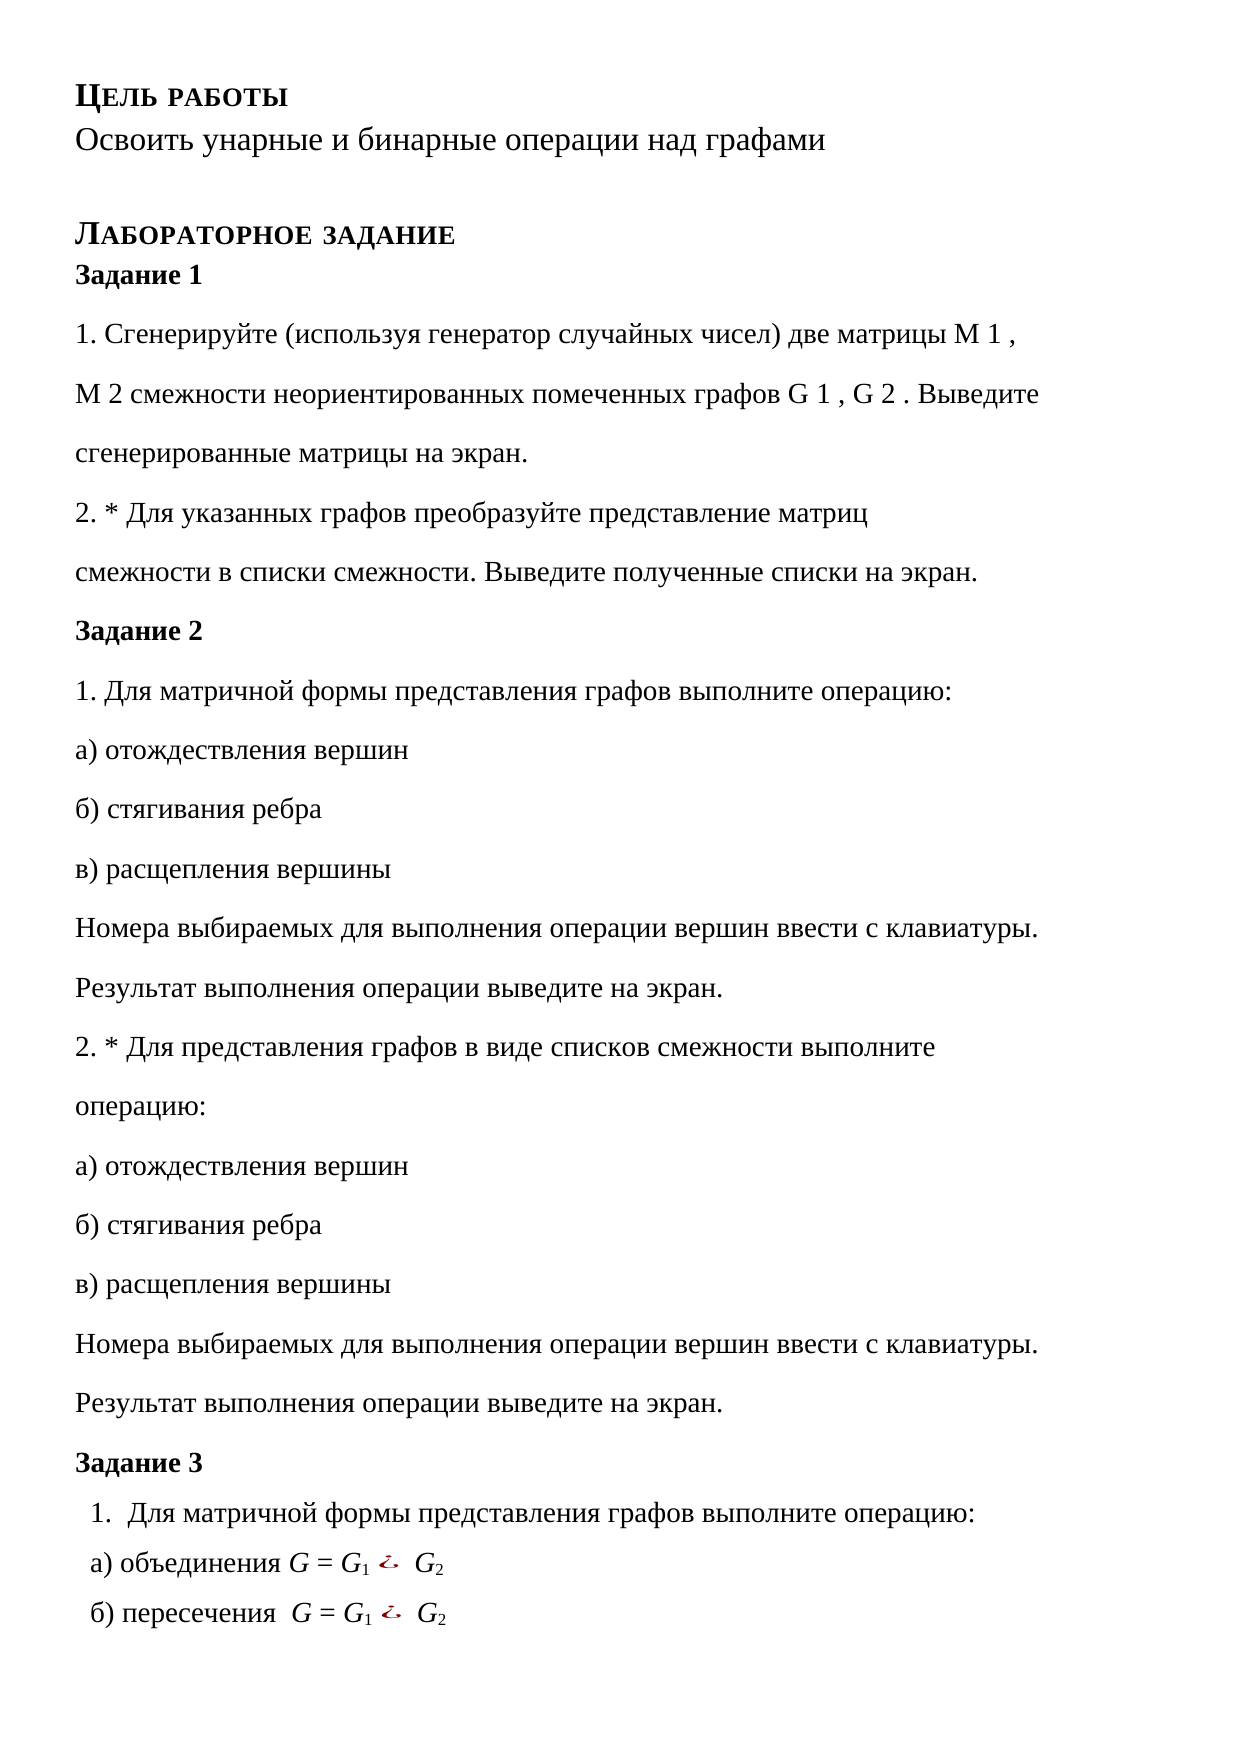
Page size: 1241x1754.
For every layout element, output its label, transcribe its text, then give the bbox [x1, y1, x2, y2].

text Результат выполнения операции выведите на экран. [75, 970, 1165, 1003]
text операцию: [75, 1088, 1165, 1122]
text 1. Для матричной формы представления графов выполните операцию: [75, 673, 1165, 706]
text М 2 смежности неориентированных помеченных графов G 1 , G 2 . Выведите [75, 376, 1165, 409]
text в) расщепления вершины [75, 1267, 1165, 1300]
text смежности в списки смежности. Выведите полученные списки на экран. [75, 554, 1165, 588]
text Освоить унарные и бинарные операции над графами [75, 119, 1165, 157]
text Номера выбираемых для выполнения операции вершин ввести с клавиатуры. [75, 910, 1165, 944]
subtitle Цель работы [75, 75, 1165, 113]
text в) расщепления вершины [75, 851, 1165, 884]
text 2. * Для указанных графов преобразуйте представление матриц [75, 495, 1165, 528]
text б) стягивания ребра [75, 1207, 1165, 1241]
text а) отождествления вершин [75, 1148, 1165, 1181]
text сгенерированные матрицы на экран. [75, 435, 1165, 469]
list Задание 3 [75, 1445, 1165, 1478]
text 2. * Для представления графов в виде списков смежности выполните [75, 1029, 1165, 1063]
list Для матричной формы представления графов выполните операцию: [75, 1495, 1165, 1528]
text 1. Сгенерируйте (используя генератор случайных чисел) две матрицы M 1 , [75, 317, 1165, 350]
text а) отождествления вершин [75, 732, 1165, 766]
text б) стягивания ребра [75, 792, 1165, 825]
text Результат выполнения операции выведите на экран. [75, 1385, 1165, 1419]
text Задание 2 [75, 613, 1165, 647]
list а) объединения G = G1 G2 [75, 1545, 1165, 1579]
subtitle Лабораторное задание [75, 213, 1165, 251]
text Задание 1 [75, 257, 1165, 291]
list б) пересечения G = G1 G2 [75, 1596, 1165, 1629]
text Номера выбираемых для выполнения операции вершин ввести с клавиатуры. [75, 1326, 1165, 1359]
